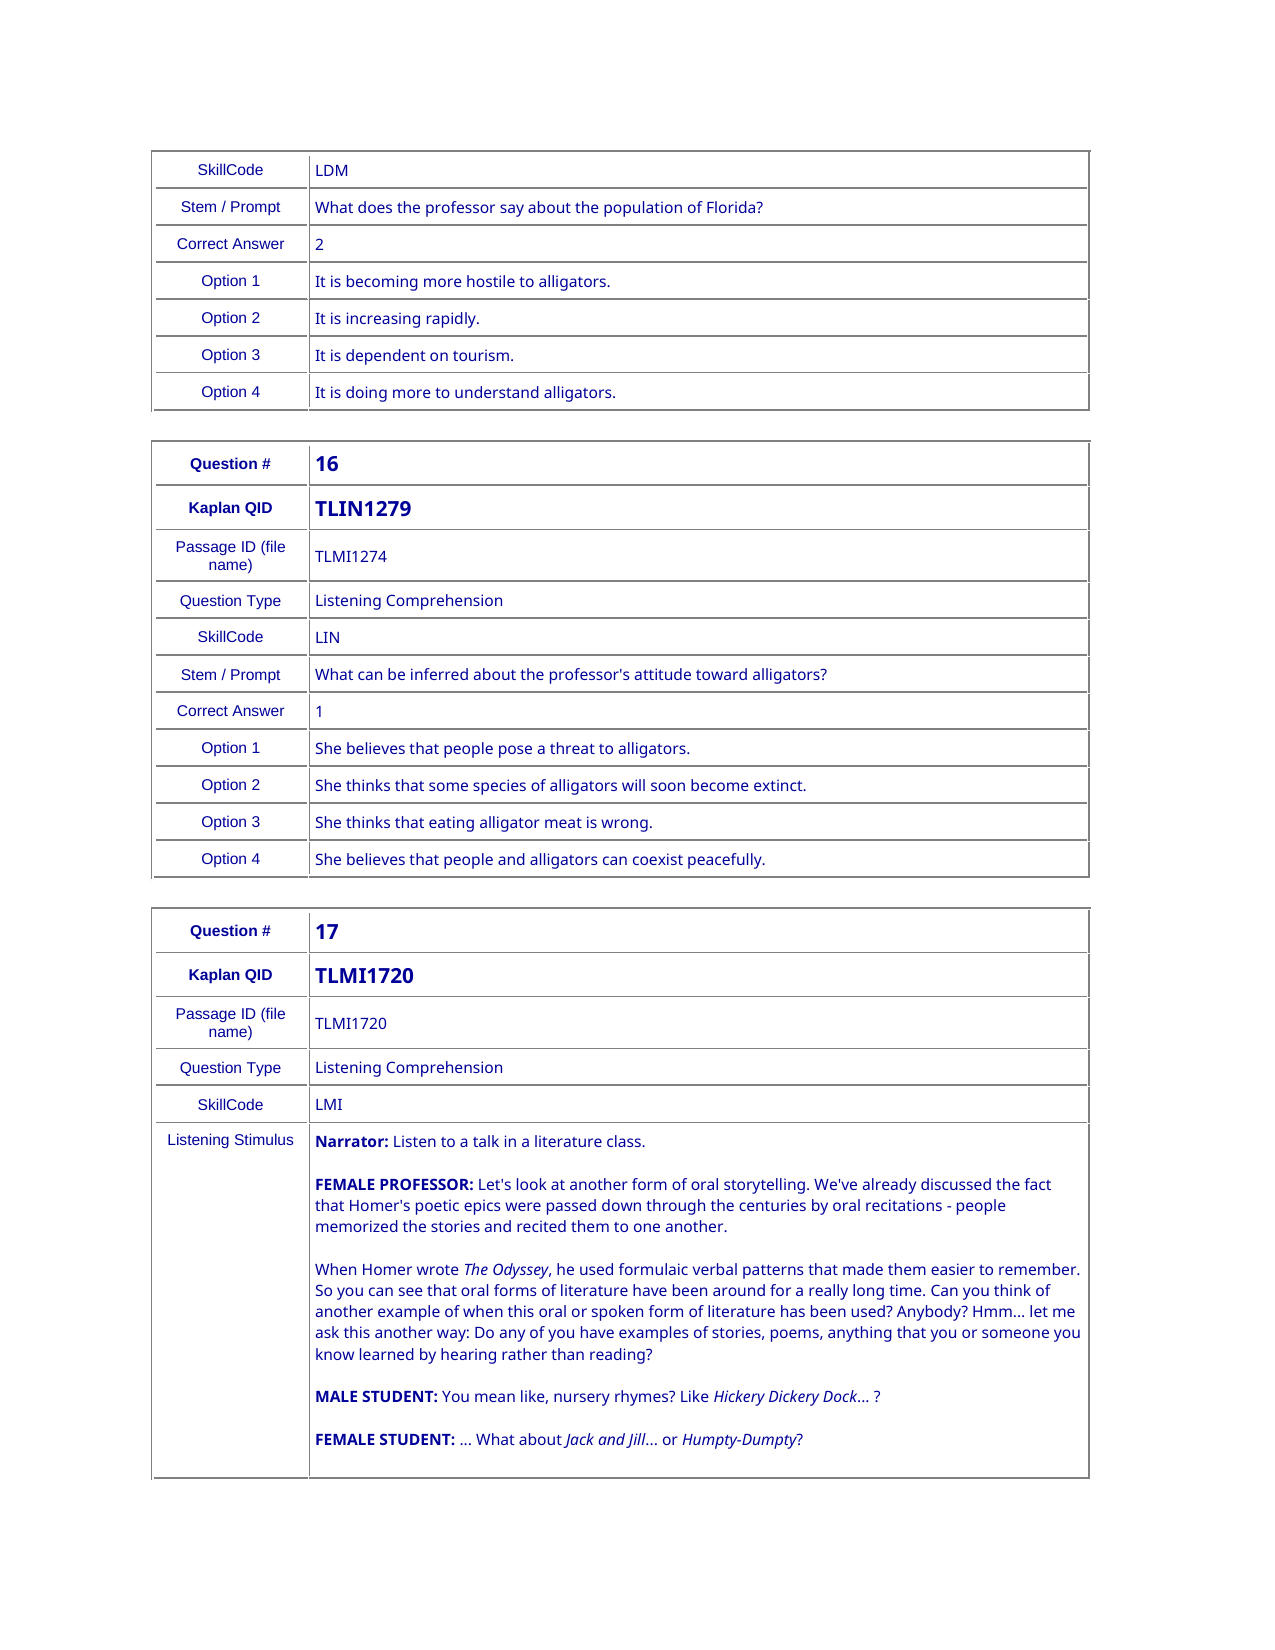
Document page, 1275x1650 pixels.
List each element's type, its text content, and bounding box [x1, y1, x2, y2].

table_cell SkillCode [154, 153, 308, 187]
table_cell Option 4 [152, 372, 308, 409]
table_cell Option 2 [152, 298, 307, 335]
table_cell Listening Stimulus [154, 1121, 308, 1477]
table_cell She thinks that some species of alligators will soon become extinct. [310, 765, 1089, 802]
table_cell LIN [310, 617, 1089, 654]
table_cell Passage ID (file name) [154, 529, 307, 580]
table_cell She believes that people and alligators can coexist peacefully. [309, 839, 1089, 876]
table_cell It is becoming more hostile to alligators. [310, 261, 1088, 298]
table_cell What does the professor say about the population of Florida? [310, 187, 1088, 224]
table_header Question # [154, 444, 308, 484]
table_cell SkillCode [154, 617, 307, 654]
table_cell Correct Answer [154, 691, 307, 728]
table_cell TLMI1720 [309, 996, 1090, 1047]
table_cell TLMI1720 [310, 951, 1089, 996]
table_cell TLIN1279 [310, 484, 1089, 528]
table_header Question # [154, 911, 308, 951]
table_cell Option 1 [154, 728, 307, 765]
table_cell It is increasing rapidly. [310, 298, 1090, 335]
table_cell She believes that people pose a threat to alligators. [310, 728, 1089, 765]
table_cell LMI [310, 1084, 1089, 1121]
table_cell It is dependent on tourism. [310, 335, 1088, 372]
table_header 16 [309, 444, 1088, 484]
table_cell LDM [309, 153, 1088, 187]
table_cell Option 2 [154, 765, 307, 802]
table_cell Correct Answer [154, 224, 307, 261]
table_cell TLMI1274 [310, 529, 1089, 580]
table_cell Listening Comprehension [310, 580, 1089, 617]
table_cell SkillCode [154, 1084, 307, 1121]
table_cell Option 1 [154, 261, 307, 298]
table_cell She thinks that eating alligator meat is wrong. [310, 802, 1088, 839]
table_cell Question Type [154, 580, 307, 617]
table_cell Stem / Prompt [154, 654, 307, 691]
table_cell Option 4 [154, 839, 308, 876]
table_cell What can be inferred about the professor's attitude toward alligators? [310, 654, 1089, 691]
table_header 17 [309, 911, 1088, 951]
table_cell 1 [310, 691, 1089, 728]
table_cell 2 [310, 224, 1088, 261]
table_cell Option 3 [154, 802, 307, 839]
table_cell It is doing more to understand alligators. [309, 372, 1090, 409]
table_cell Option 3 [154, 335, 307, 372]
table_cell Kaplan QID [154, 484, 307, 528]
table_cell Kaplan QID [154, 951, 307, 996]
table_cell Passage ID (file name) [152, 996, 308, 1047]
table_cell Question Type [154, 1048, 307, 1084]
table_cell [309, 1121, 1089, 1477]
table_cell Stem / Prompt [154, 187, 307, 224]
table_cell Listening Comprehension [310, 1048, 1089, 1084]
